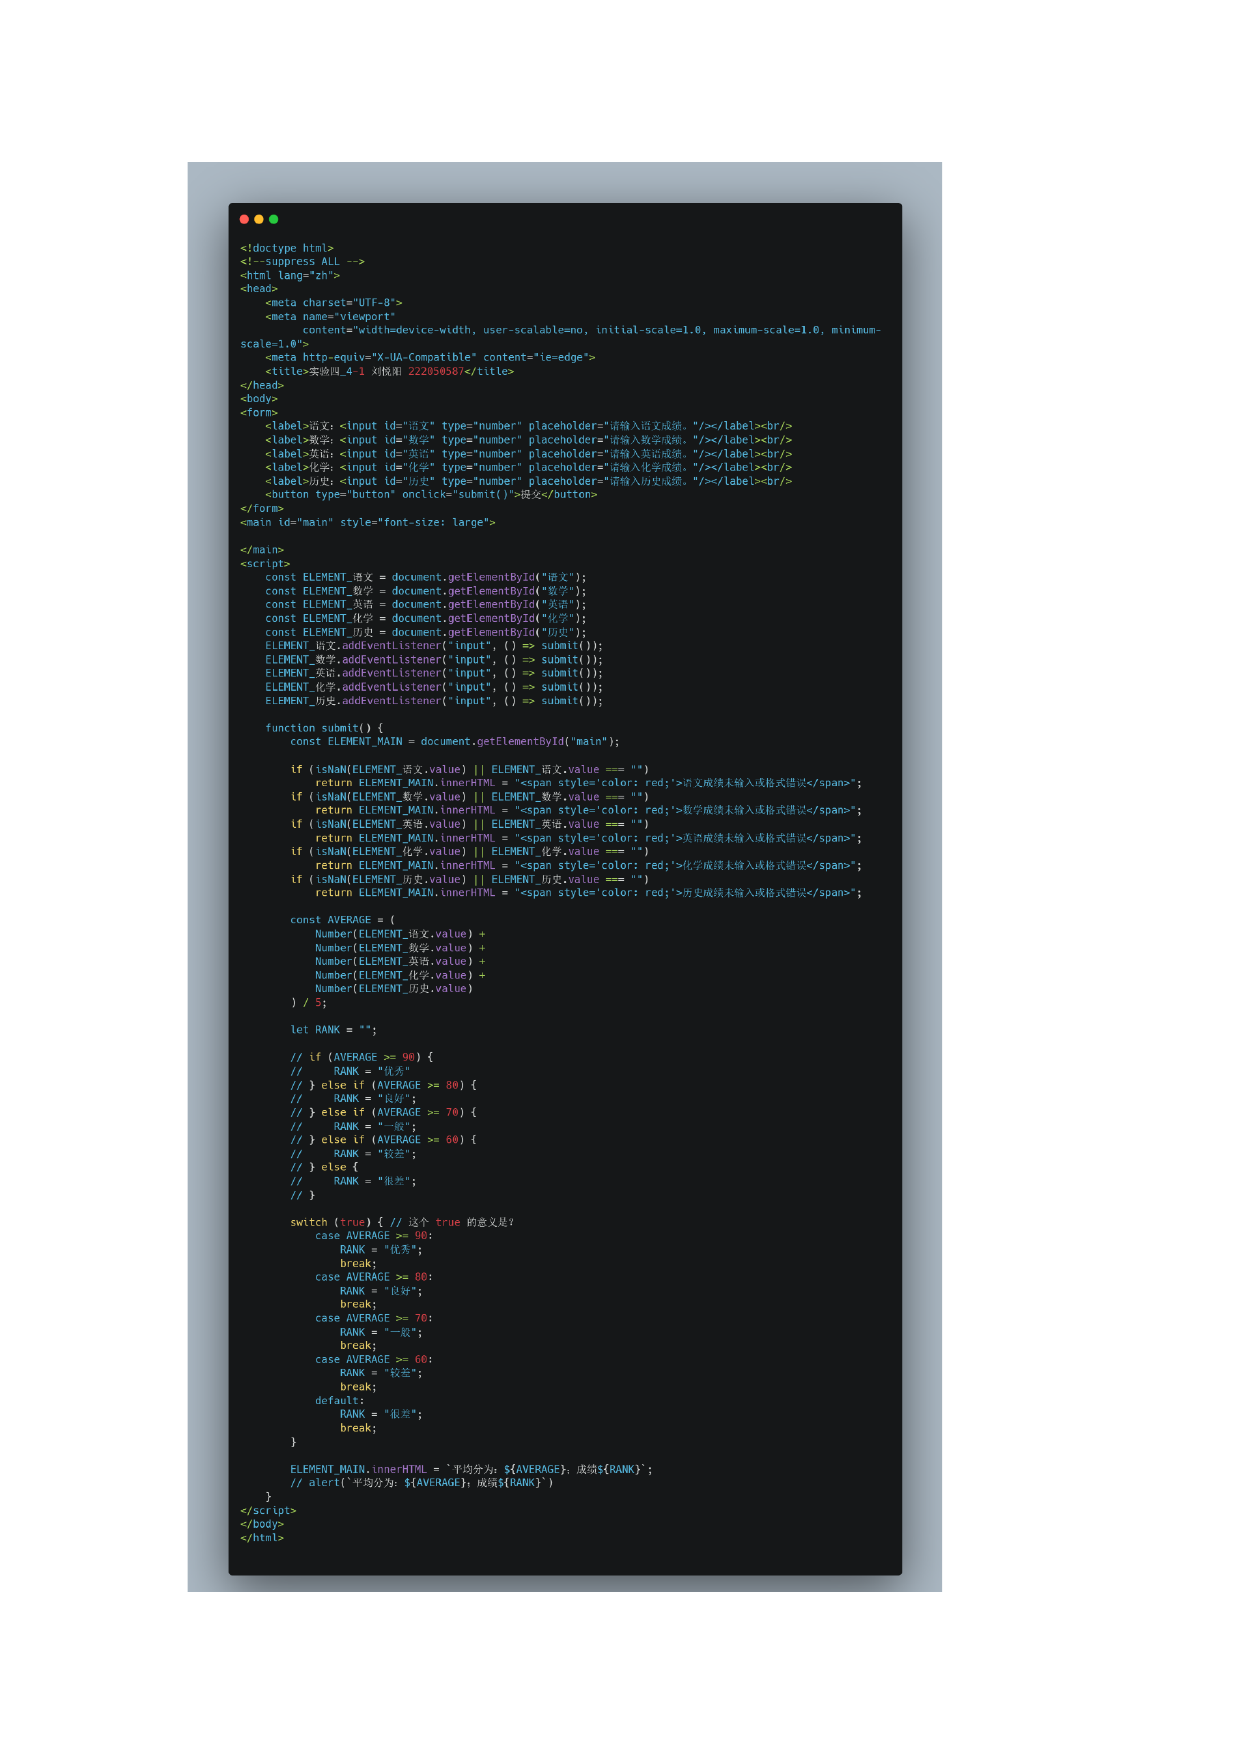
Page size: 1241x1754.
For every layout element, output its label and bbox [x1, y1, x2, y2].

picture [187, 162, 943, 1592]
